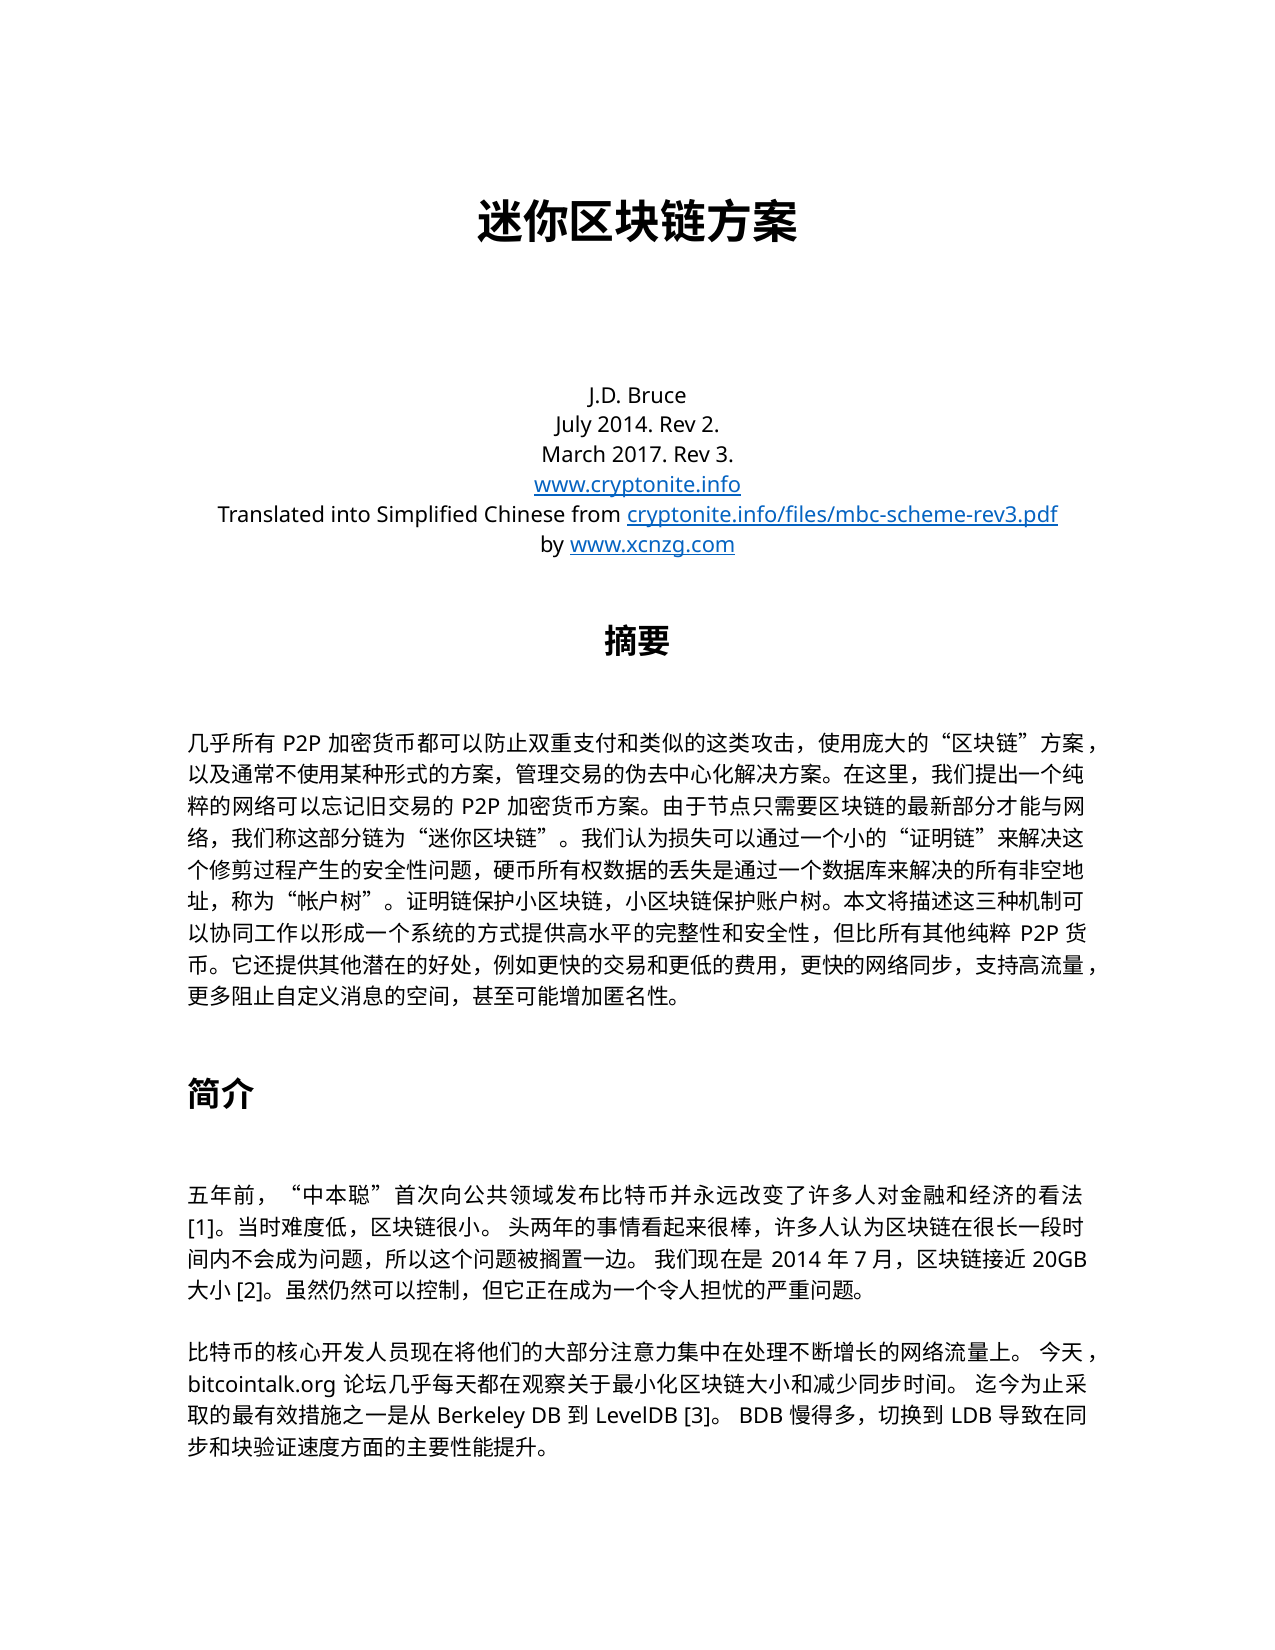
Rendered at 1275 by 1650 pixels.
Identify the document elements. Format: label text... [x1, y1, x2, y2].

subtitle 摘要 [187, 615, 1087, 663]
text www.cryptonite.info [187, 469, 1087, 499]
text 几乎所有 P2P 加密货币都可以防止双重支付和类似的这类攻击，使用庞大的“区块链”方案，以及通常不使用某种形式的方案，管理交易的伪去中心化解决方案。在这里，我们提出一个纯粹的网络可以忘记旧交易的 P2P 加密货币方案。由于节点只需要区块链的最新部分才能与网络，我们称这部分链为“迷你区块链”。我们认为损失可以通过一个小的“证明链”来解决这个修剪过程产生的安全性问题，硬币所有权数据的丢失是通过一个数据库来解决的所有非空地址，称为“帐户树”。证明链保护小区块链，小区块链保护账户树。本文将描述这三种机制可以协同工作以形成一个系统的方式提供高水平的完整性和安全性，但比所有其他纯粹P2P 货币。它还提供其他潜在的好处，例如更快的交易和更低的费用，更快的网络同步，支持高流量，更多阻止自定义消息的空间，甚至可能增加匿名性。 [187, 726, 1087, 1011]
text J.D. Bruce [187, 380, 1087, 409]
subtitle 简介 [187, 1068, 1087, 1116]
text by www.xcnzg.com [187, 529, 1087, 558]
subtitle 迷你区块链方案 [187, 185, 1087, 252]
text Translated into Simplified Chinese from cryptonite.info/files/mbc-scheme-rev3.pdf [187, 499, 1087, 529]
text July 2014. Rev 2. [187, 409, 1087, 439]
text 五年前，“中本聪”首次向公共领域发布比特币并永远改变了许多人对金融和经济的看法 [1]。当时难度低，区块链很小。 头两年的事情看起来很棒，许多人认为区块链在很长一段时间内不会成为问题，所以这个问题被搁置一边。 我们现在是 2014 年 7 月，区块链接近 20GB大小 [2]。虽然仍然可以控制，但它正在成为一个令人担忧的严重问题。 [187, 1178, 1087, 1305]
text March 2017. Rev 3. [187, 439, 1087, 469]
text 比特币的核心开发人员现在将他们的大部分注意力集中在处理不断增长的网络流量上。 今天，bitcointalk.org 论坛几乎每天都在观察关于最小化区块链大小和减少同步时间。 迄今为止采取的最有效措施之一是从Berkeley DB 到 LevelDB [3]。 BDB 慢得多，切换到 LDB 导致在同步和块验证速度方面的主要性能提升。 [187, 1335, 1087, 1462]
